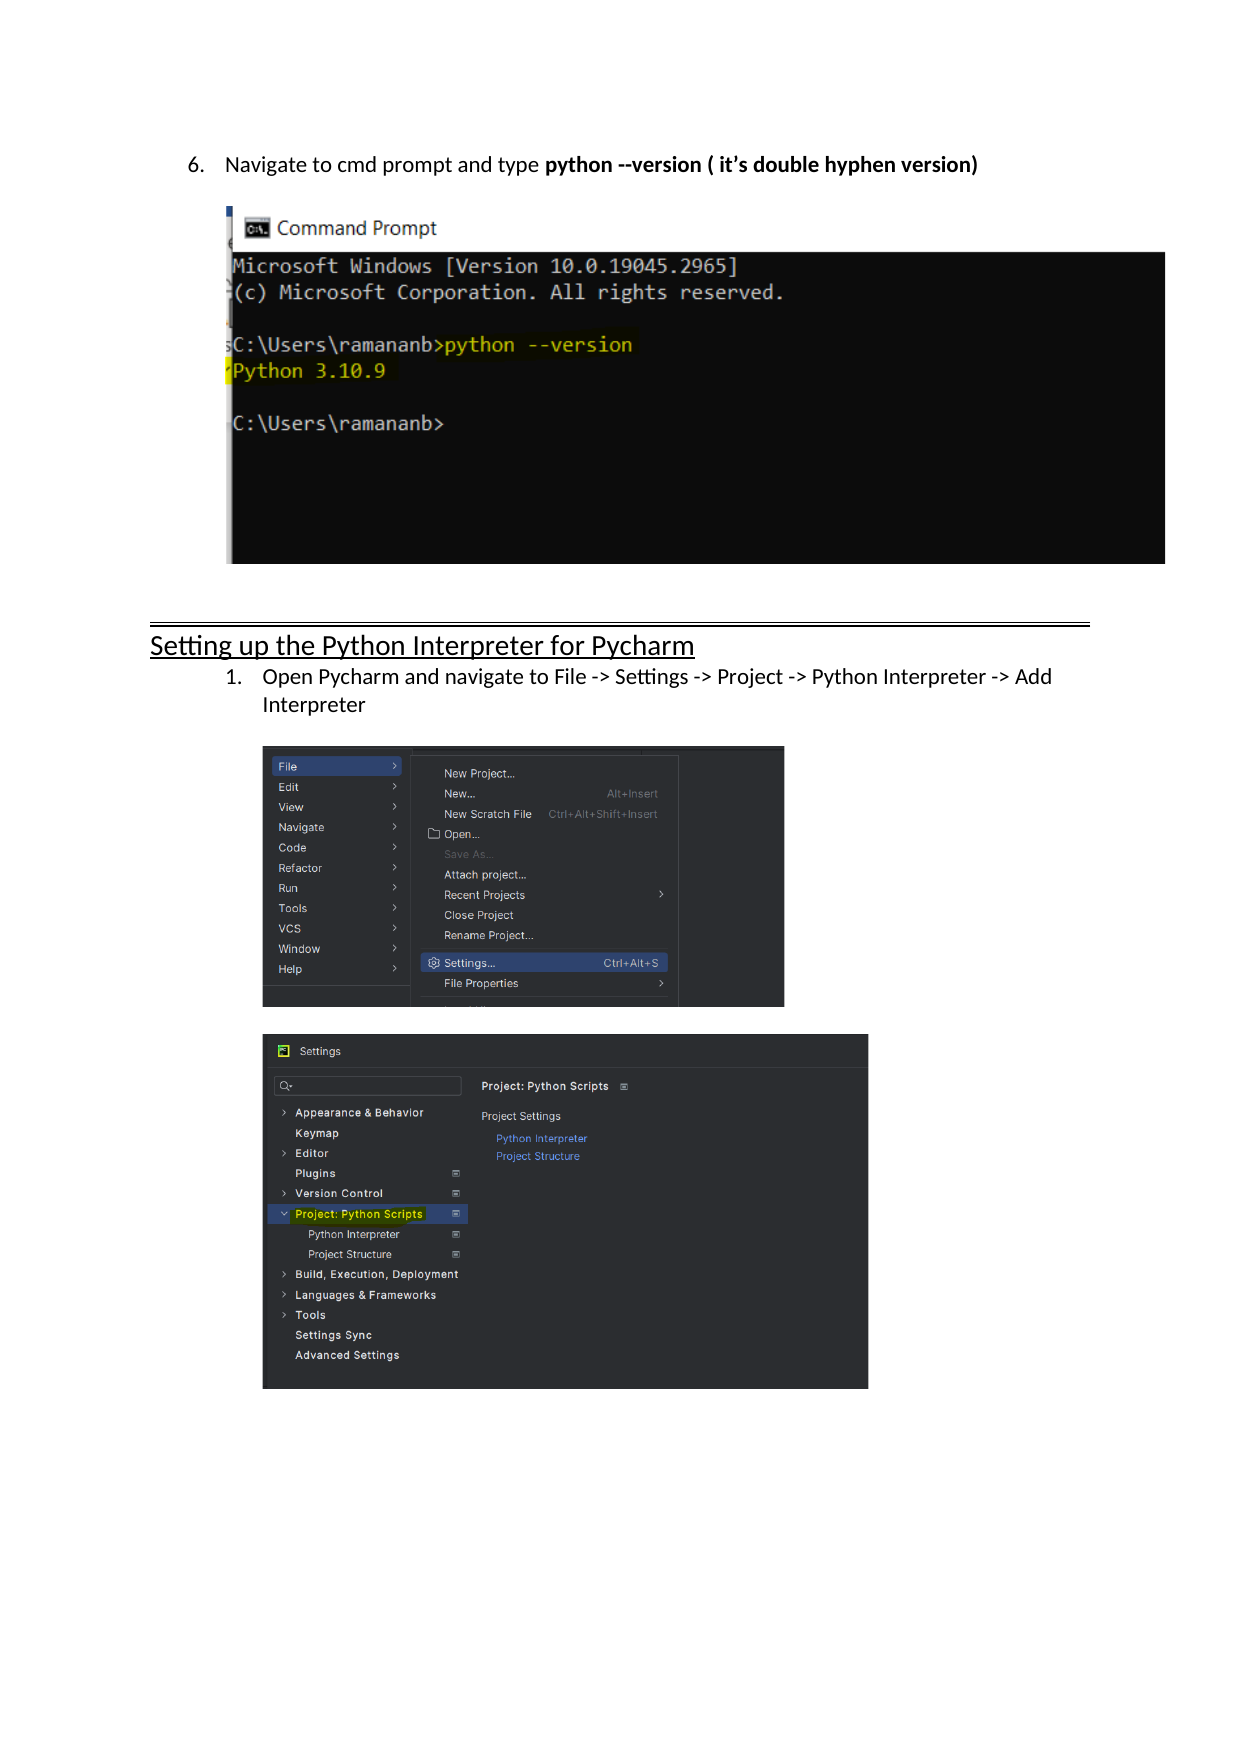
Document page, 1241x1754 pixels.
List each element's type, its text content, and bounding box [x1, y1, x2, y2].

picture [262, 746, 785, 1007]
picture [262, 1034, 869, 1389]
picture [225, 206, 1166, 564]
list Open Pycharm and navigate to File -> Settings -> Project -> Python Interpreter -> Add Interpreter [225, 662, 1090, 718]
list Navigate to cmd prompt and type python --version ( it’s double hyphen version) [187, 150, 1090, 178]
text Setting up the Python Interpreter for Pycharm [150, 627, 1090, 662]
